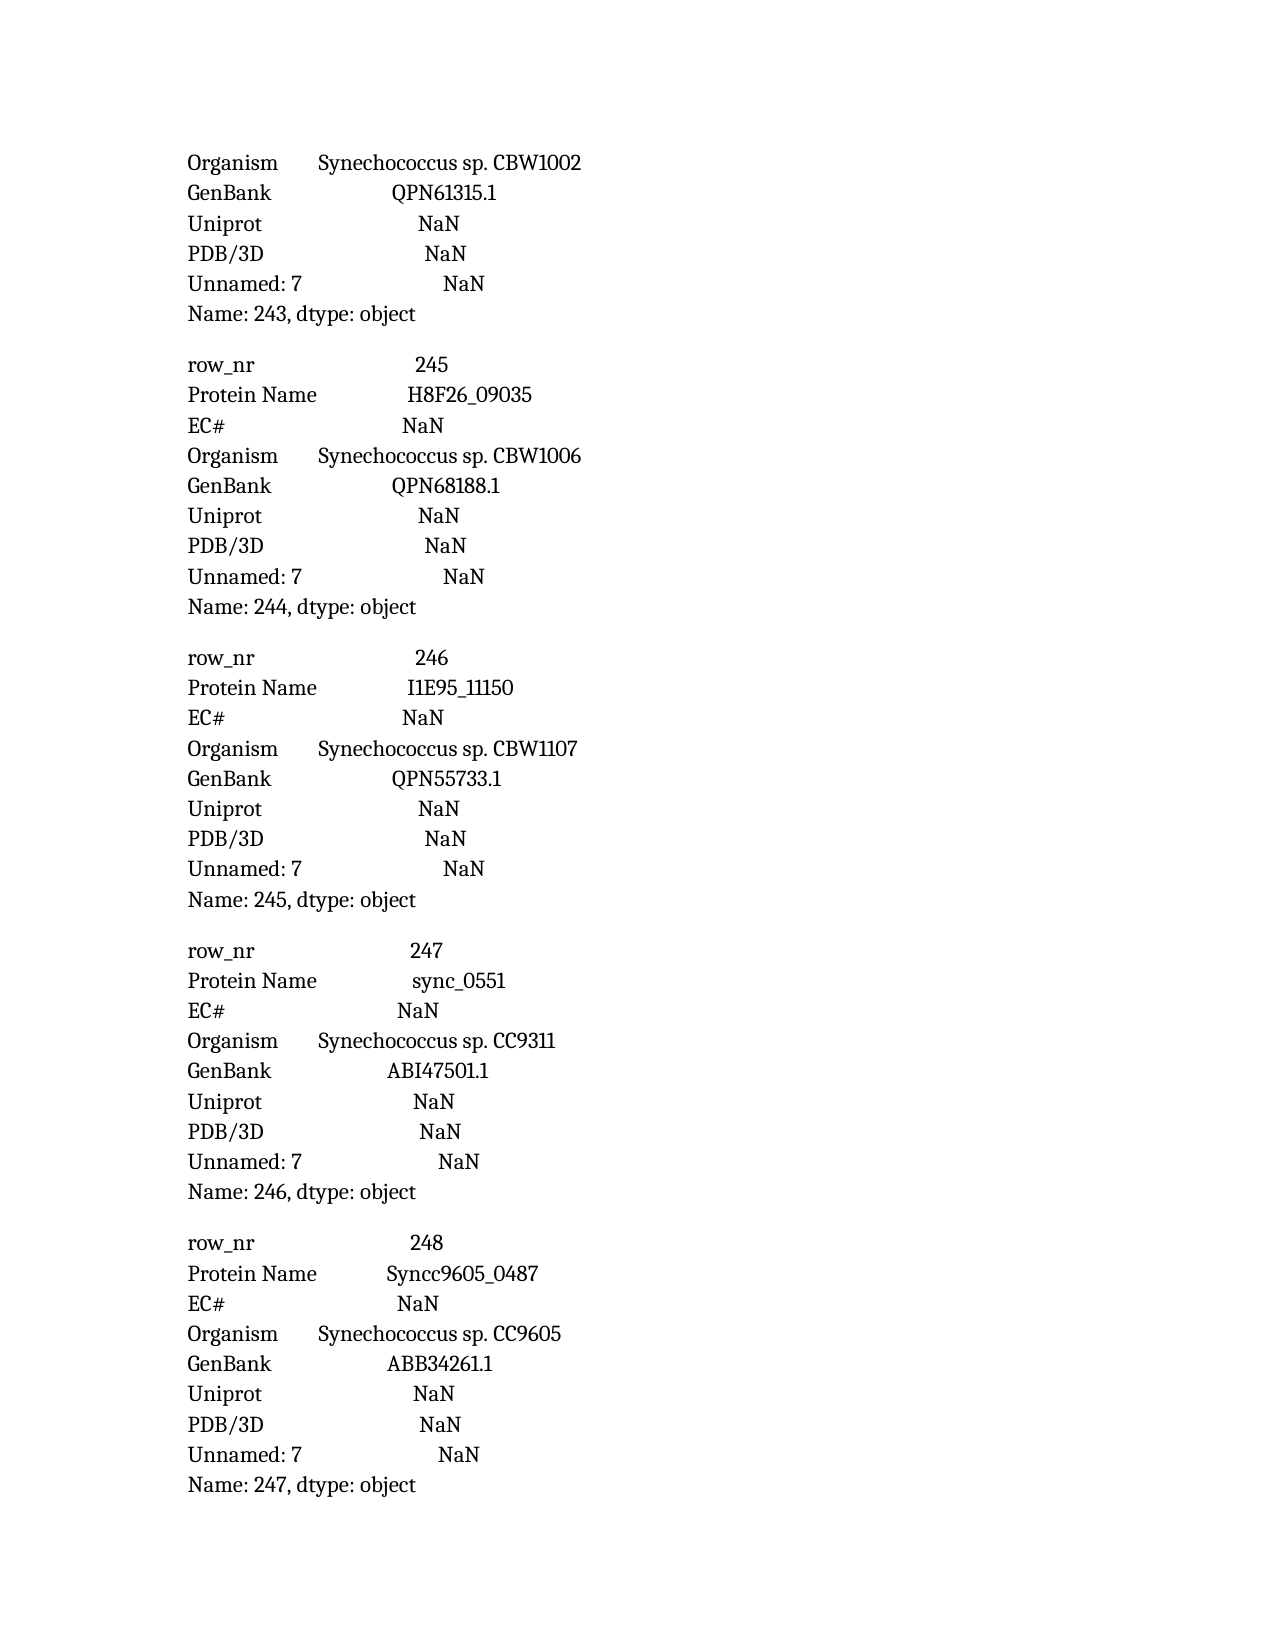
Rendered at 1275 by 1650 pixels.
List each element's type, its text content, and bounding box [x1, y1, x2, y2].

text row_nr 247 Protein Name sync_0551 EC# NaN Organism Synechococcus sp. CC9311 GenBank ABI47501.1 Uniprot NaN PDB/3D NaN Unnamed: 7 NaN Name: 246, dtype: object [187, 937, 1087, 1206]
text row_nr 246 Protein Name I1E95_11150 EC# NaN Organism Synechococcus sp. CBW1107 GenBank QPN55733.1 Uniprot NaN PDB/3D NaN Unnamed: 7 NaN Name: 245, dtype: object [187, 645, 1087, 913]
text row_nr 248 Protein Name Syncc9605_0487 EC# NaN Organism Synechococcus sp. CC9605 GenBank ABB34261.1 Uniprot NaN PDB/3D NaN Unnamed: 7 NaN Name: 247, dtype: object [187, 1230, 1087, 1498]
text row_nr 245 Protein Name H8F26_09035 EC# NaN Organism Synechococcus sp. CBW1006 GenBank QPN68188.1 Uniprot NaN PDB/3D NaN Unnamed: 7 NaN Name: 244, dtype: object [187, 352, 1087, 620]
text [187, 150, 1087, 327]
